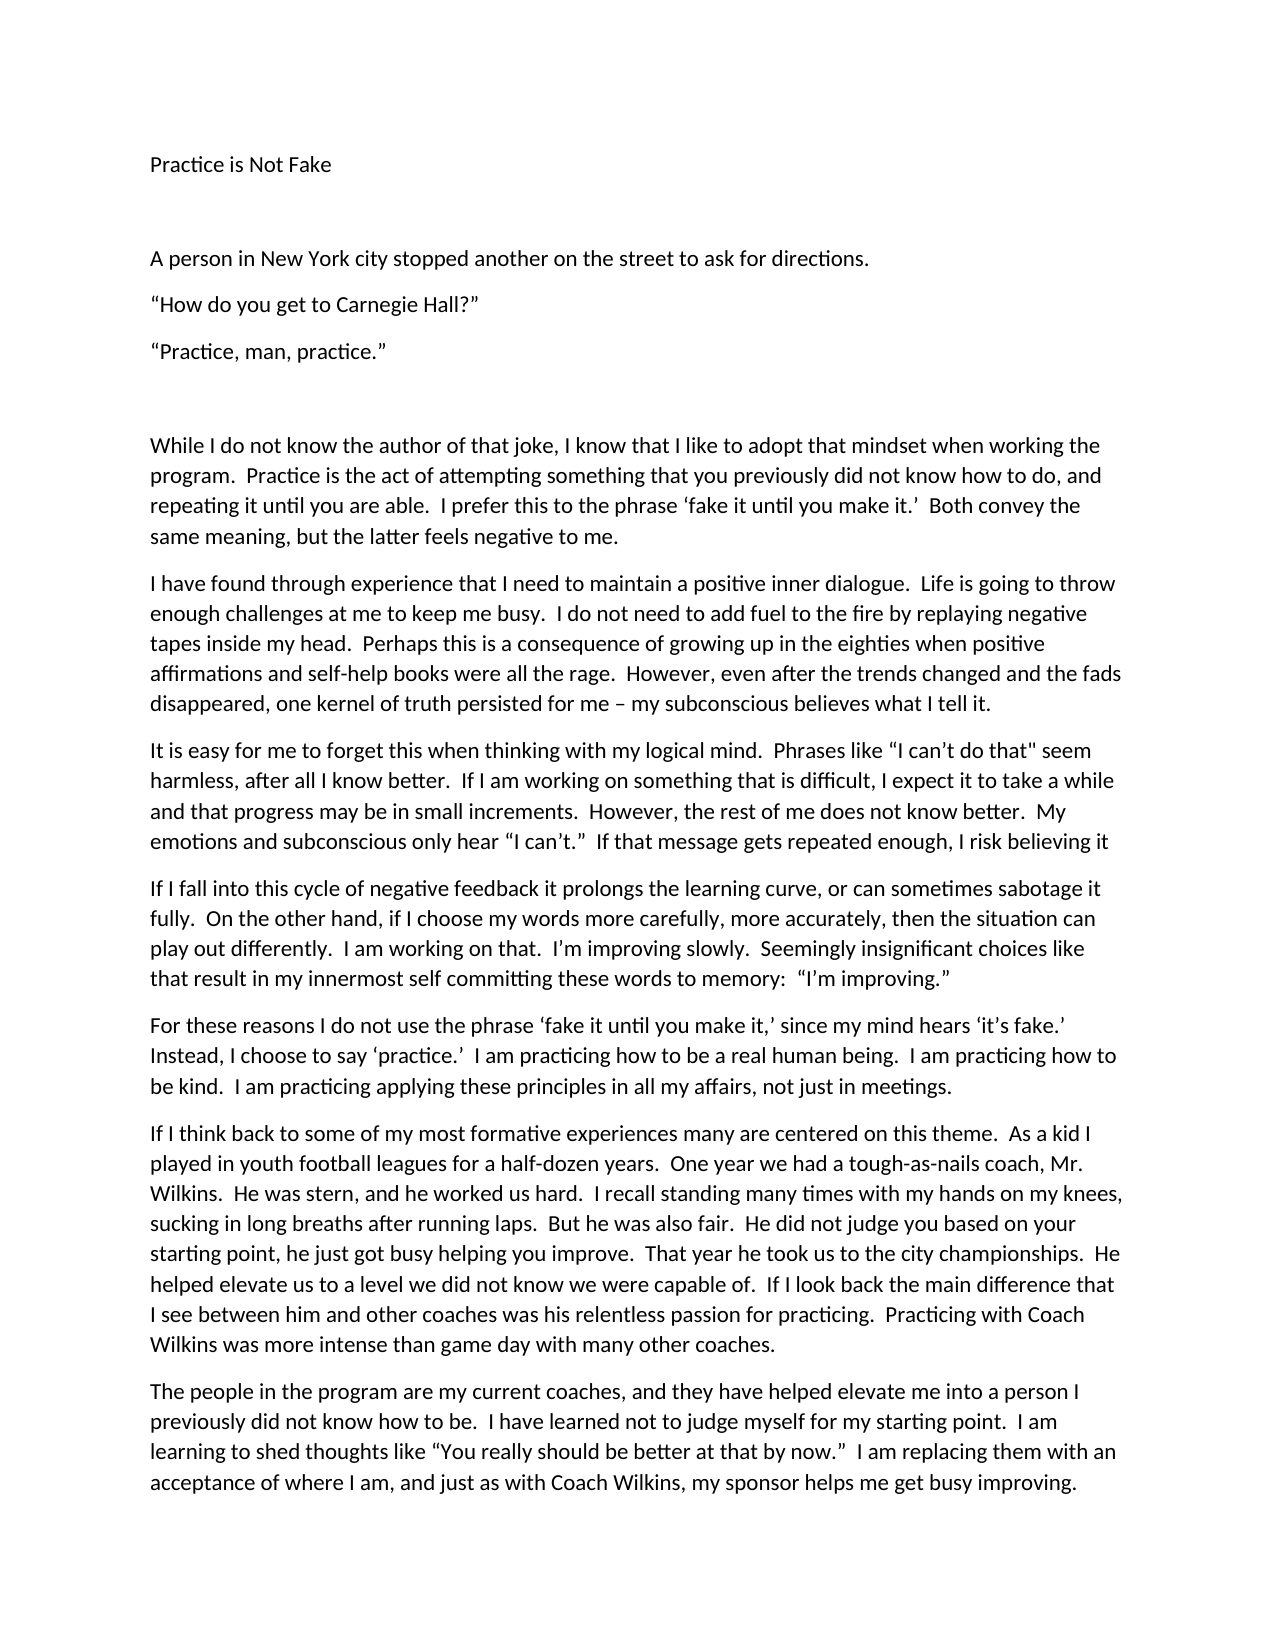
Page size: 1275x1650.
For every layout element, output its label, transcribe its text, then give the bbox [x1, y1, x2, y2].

text While I do not know the author of that joke, I know that I like to adopt that mindset when working the program. Practice is the act of attempting something that you previously did not know how to do, and repeating it until you are able. I prefer this to the phrase ‘fake it until you make it.’ Both convey the same meaning, but the latter feels negative to me. [150, 431, 1125, 550]
text It is easy for me to forget this when thinking with my logical mind. Phrases like “I can’t do that" seem harmless, after all I know better. If I am working on something that is difficult, I expect it to take a while and that progress may be in small increments. However, the rest of me does not know better. My emotions and subconscious only hear “I can’t.” If that message gets repeated enough, I risk believing it [150, 736, 1125, 855]
text A person in New York city stopped another on the street to ask for directions. [150, 244, 1125, 272]
text If I think back to some of my most formative experiences many are centered on this theme. As a kid I played in youth football leagues for a half-dozen years. One year we had a tough-as-nails coach, Mr. Wilkins. He was stern, and he worked us hard. I recall standing many times with my hands on my knees, sucking in long breaths after running laps. But he was also fair. He did not judge you based on your starting point, he just got busy helping you improve. That year he took us to the city championships. He helped elevate us to a level we did not know we were capable of. If I look back the main difference that I see between him and other coaches was his relentless passion for practicing. Practicing with Coach Wilkins was more intense than game day with many other coaches. [150, 1119, 1125, 1358]
text The people in the program are my current coaches, and they have helped elevate me into a person I previously did not know how to be. I have learned not to judge myself for my starting point. I am learning to shed thoughts like “You really should be better at that by now.” I am replacing them with an acceptance of where I am, and just as with Coach Wilkins, my sponsor helps me get busy improving. [150, 1377, 1125, 1496]
text “Practice, man, practice.” [150, 337, 1125, 366]
text Practice is Not Fake [150, 150, 1125, 178]
text For these reasons I do not use the phrase ‘fake it until you make it,’ since my mind hears ‘it’s fake.’ Instead, I choose to say ‘practice.’ I am practicing how to be a real human being. I am practicing how to be kind. I am practicing applying these principles in all my affairs, not just in meetings. [150, 1011, 1125, 1100]
text “How do you get to Carnegie Hall?” [150, 291, 1125, 319]
text If I fall into this cycle of negative feedback it prolongs the learning curve, or can sometimes sabotage it fully. On the other hand, if I choose my words more carefully, more accurately, then the situation can play out differently. I am working on that. I’m improving slowly. Seemingly insignificant choices like that result in my innermost self committing these words to memory: “I’m improving.” [150, 874, 1125, 993]
text I have found through experience that I need to maintain a positive inner dialogue. Life is going to throw enough challenges at me to keep me busy. I do not need to add fuel to the fire by replaying negative tapes inside my head. Perhaps this is a consequence of growing up in the eighties when positive affirmations and self-help books were all the rage. However, even after the trends changed and the fads disappeared, one kernel of truth persisted for me – my subconscious believes what I tell it. [150, 569, 1125, 718]
